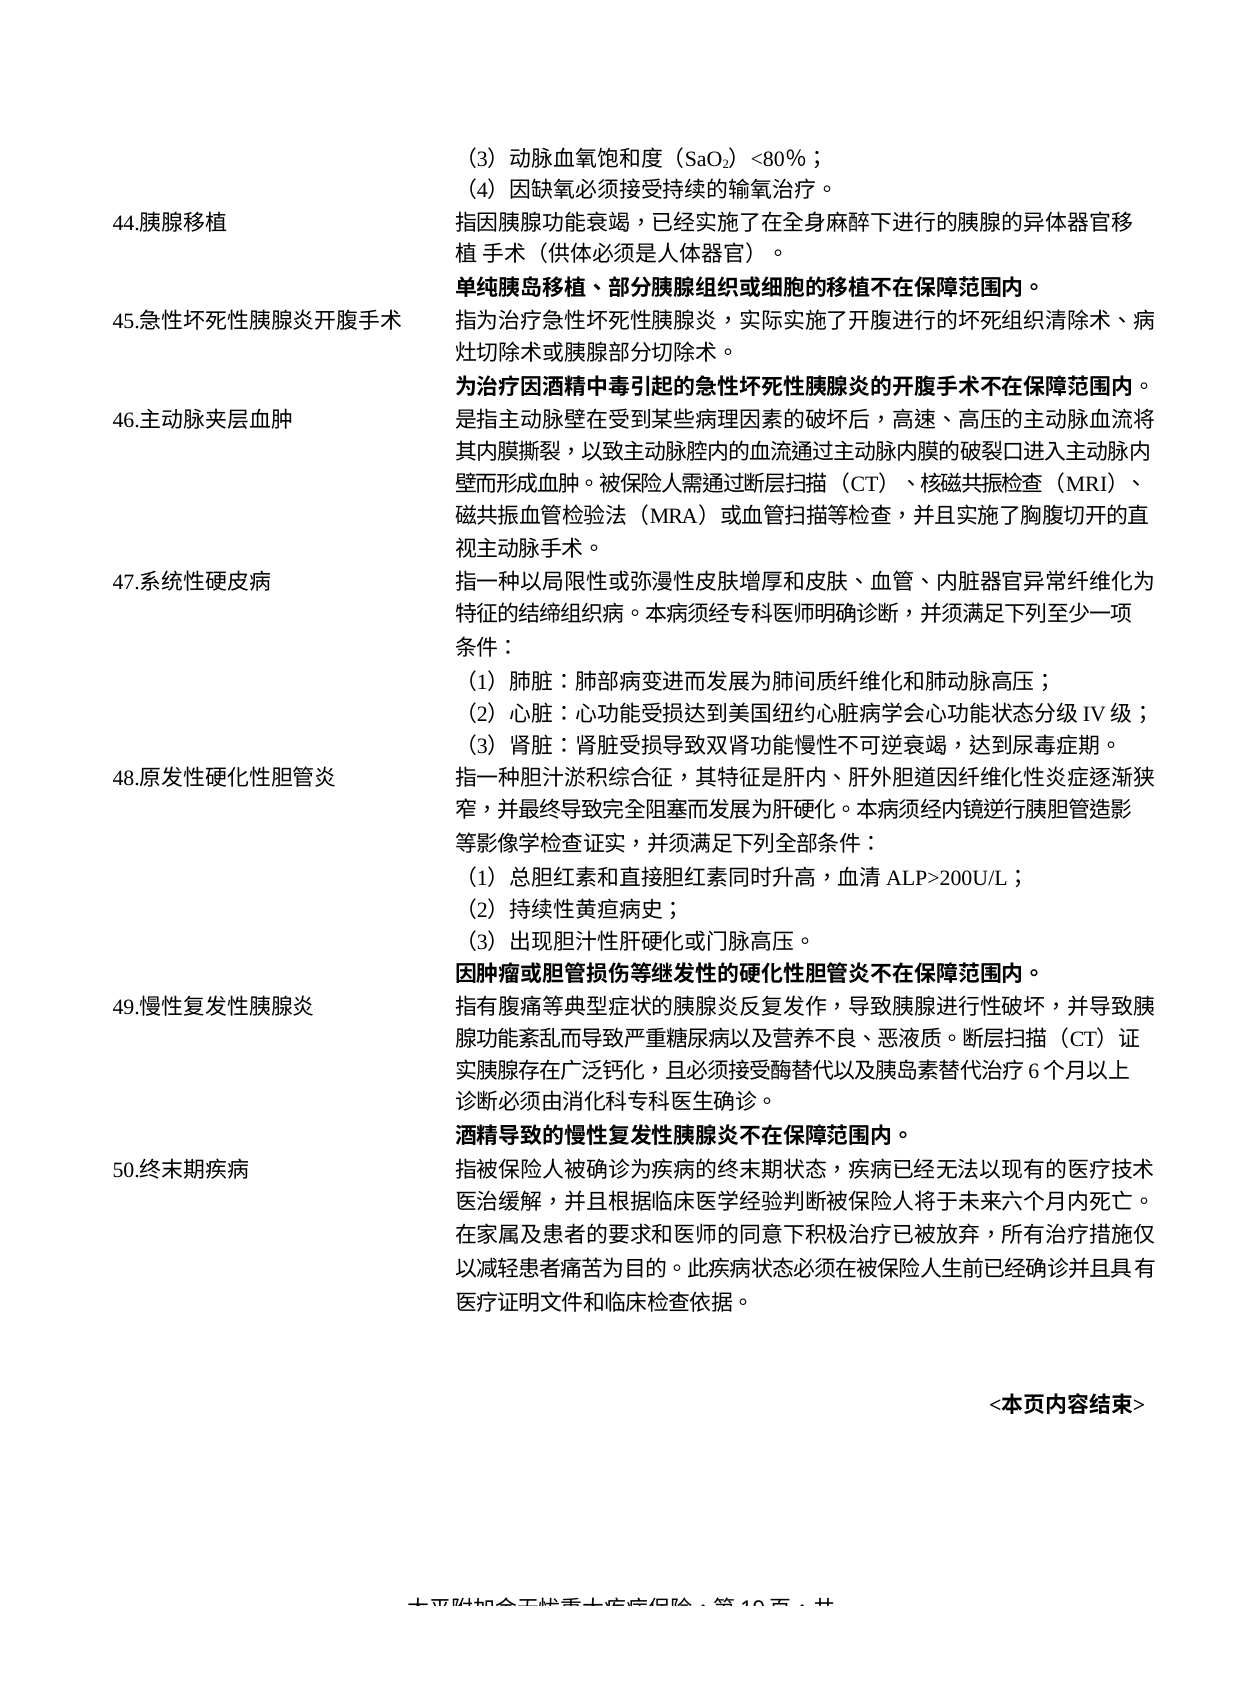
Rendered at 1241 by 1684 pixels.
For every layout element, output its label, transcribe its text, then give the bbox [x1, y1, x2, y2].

text 45.急性坏死性胰腺炎开腹手术 指为治疗急性坏死性胰腺炎，实际实施了开腹进行的坏死组织清除术、病 [112, 305, 1169, 335]
text 48.原发性硬化性胆管炎 指一种胆汁淤积综合征，其特征是肝内、肝外胆道因纤维化性炎症逐渐狭 [112, 762, 1169, 792]
text 为治疗因酒精中毒引起的急性坏死性胰腺炎的开腹手术不在保障范围内。 [455, 371, 1169, 401]
text 单纯胰岛移植、部分胰腺组织或细胞的移植不在保障范围内。 [455, 272, 1169, 302]
text （2）心脏：心功能受损达到美国纽约心脏病学会心功能状态分级IV级； [455, 698, 1169, 728]
text （3）出现胆汁性肝硬化或门脉高压。 [455, 926, 1169, 956]
text 49.慢性复发性胰腺炎 指有腹痛等典型症状的胰腺炎反复发作，导致胰腺进行性破坏，并导致胰 [112, 991, 1169, 1021]
text 窄，并最终导致完全阻塞而发展为肝硬化。本病须经内镜逆行胰胆管造影等影像学检查证实，并须满足下列全部条件： [455, 794, 1151, 858]
text （3）肾脏：肾脏受损导致双肾功能慢性不可逆衰竭，达到尿毒症期。 [455, 730, 1169, 760]
text 47.系统性硬皮病 指一种以局限性或弥漫性皮肤增厚和皮肤、血管、内脏器官异常纤维化为 [112, 566, 1169, 596]
text 因肿瘤或胆管损伤等继发性的硬化性胆管炎不在保障范围内。 [455, 958, 1169, 988]
text 44.胰腺移植 指因胰腺功能衰竭，已经实施了在全身麻醉下进行的胰腺的异体器官移植 手术（供体必须是人体器官）。 [112, 206, 1151, 268]
text 46.主动脉夹层血肿 是指主动脉壁在受到某些病理因素的破坏后，高速、高压的主动脉血流将 [112, 404, 1169, 434]
text 其内膜撕裂，以致主动脉腔内的血流通过主动脉内膜的破裂口进入主动脉内壁而形成血肿。被保险人需通过断层扫描（CT）、核磁共振检查（MRI）、磁共振血管检验法（MRA）或血管扫描等检查，并且实施了胸腹切开的直视主动脉手术。 [455, 436, 1151, 562]
text （4）因缺氧必须接受持续的输氧治疗。 [455, 174, 1169, 204]
text 酒精导致的慢性复发性胰腺炎不在保障范围内。 [455, 1120, 1169, 1150]
text 腺功能紊乱而导致严重糖尿病以及营养不良、恶液质。断层扫描（CT）证实胰腺存在广泛钙化，且必须接受酶替代以及胰岛素替代治疗6个月以上诊断必须由消化科专科医生确诊。 [455, 1023, 1148, 1116]
text 50.终末期疾病 指被保险人被确诊为疾病的终末期状态，疾病已经无法以现有的医疗技术 [112, 1154, 1169, 1183]
text 医治缓解，并且根据临床医学经验判断被保险人将于未来六个月内死亡。在家属及患者的要求和医师的同意下积极治疗已被放弃，所有治疗措施仅以减轻患者痛苦为目的。此疾病状态必须在被保险人生前已经确诊并且具有医疗证明文件和临床检查依据。 [455, 1186, 1156, 1316]
text <本页内容结束> [100, 1389, 1145, 1418]
text 灶切除术或胰腺部分切除术。 [455, 337, 1169, 367]
text （3）动脉血氧饱和度（SaO2）<80％； [455, 142, 1169, 172]
text （1）总胆红素和直接胆红素同时升高，血清ALP>200U/L； [455, 862, 1169, 892]
text （1）肺脏：肺部病变进而发展为肺间质纤维化和肺动脉高压； [455, 666, 1169, 696]
text （2）持续性黄疸病史； [455, 894, 1169, 924]
text 特征的结缔组织病。本病须经专科医师明确诊断，并须满足下列至少一项条件： [455, 598, 1151, 662]
